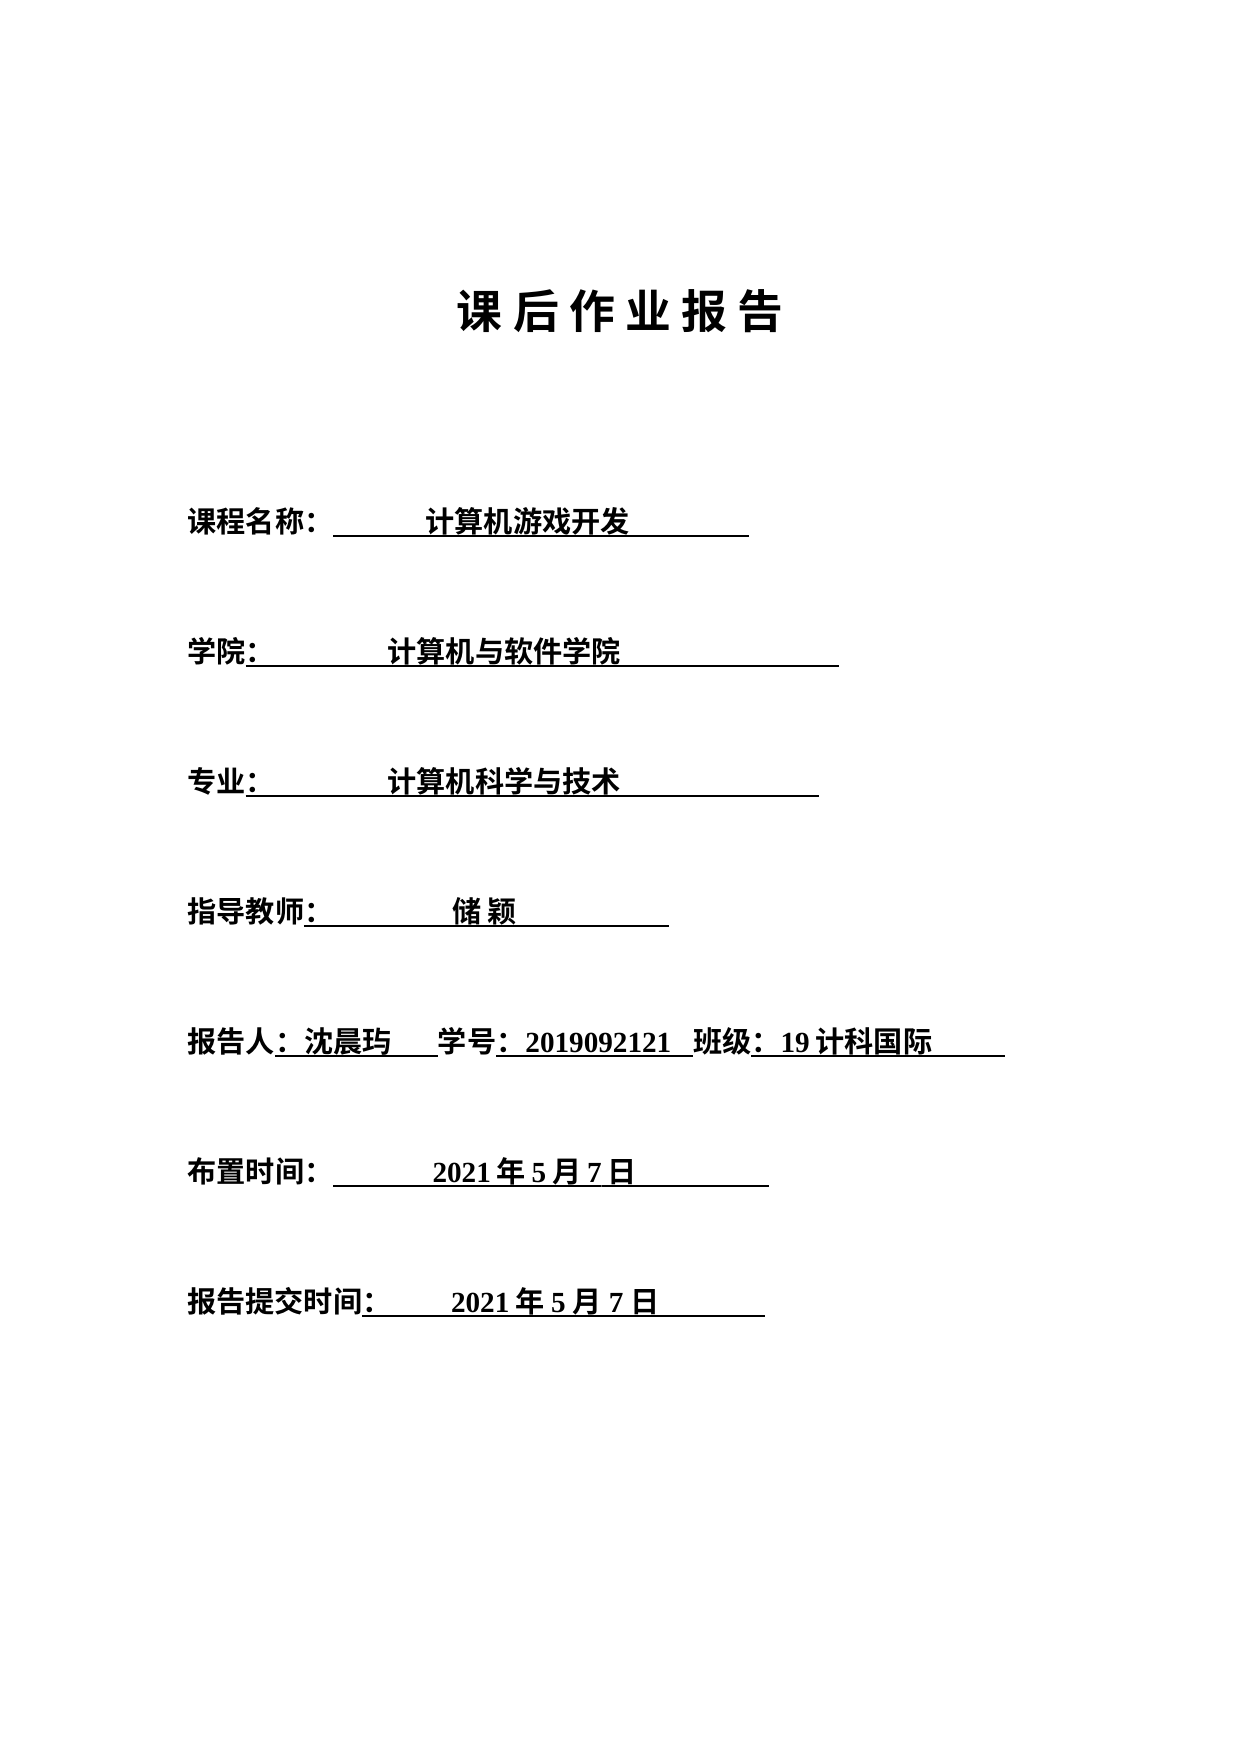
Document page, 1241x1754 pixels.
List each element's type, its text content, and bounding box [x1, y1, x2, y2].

text 课程名称： 计算机游戏开发 [187, 487, 1053, 552]
text 布置时间： 2021年5月7日 [187, 1137, 1053, 1202]
text 学院： 计算机与软件学院 [187, 617, 1053, 682]
text 课 后 作 业 报 告 [187, 259, 1053, 357]
text 报告人：沈晨玙 学号：2019092121 班级：19计科国际 [187, 1007, 1053, 1072]
text 专业： 计算机科学与技术 [187, 747, 1053, 812]
text 指导教师： 储 颖 [187, 877, 1053, 942]
text 报告提交时间： 2021年 5 月 7 日 [187, 1267, 1053, 1332]
